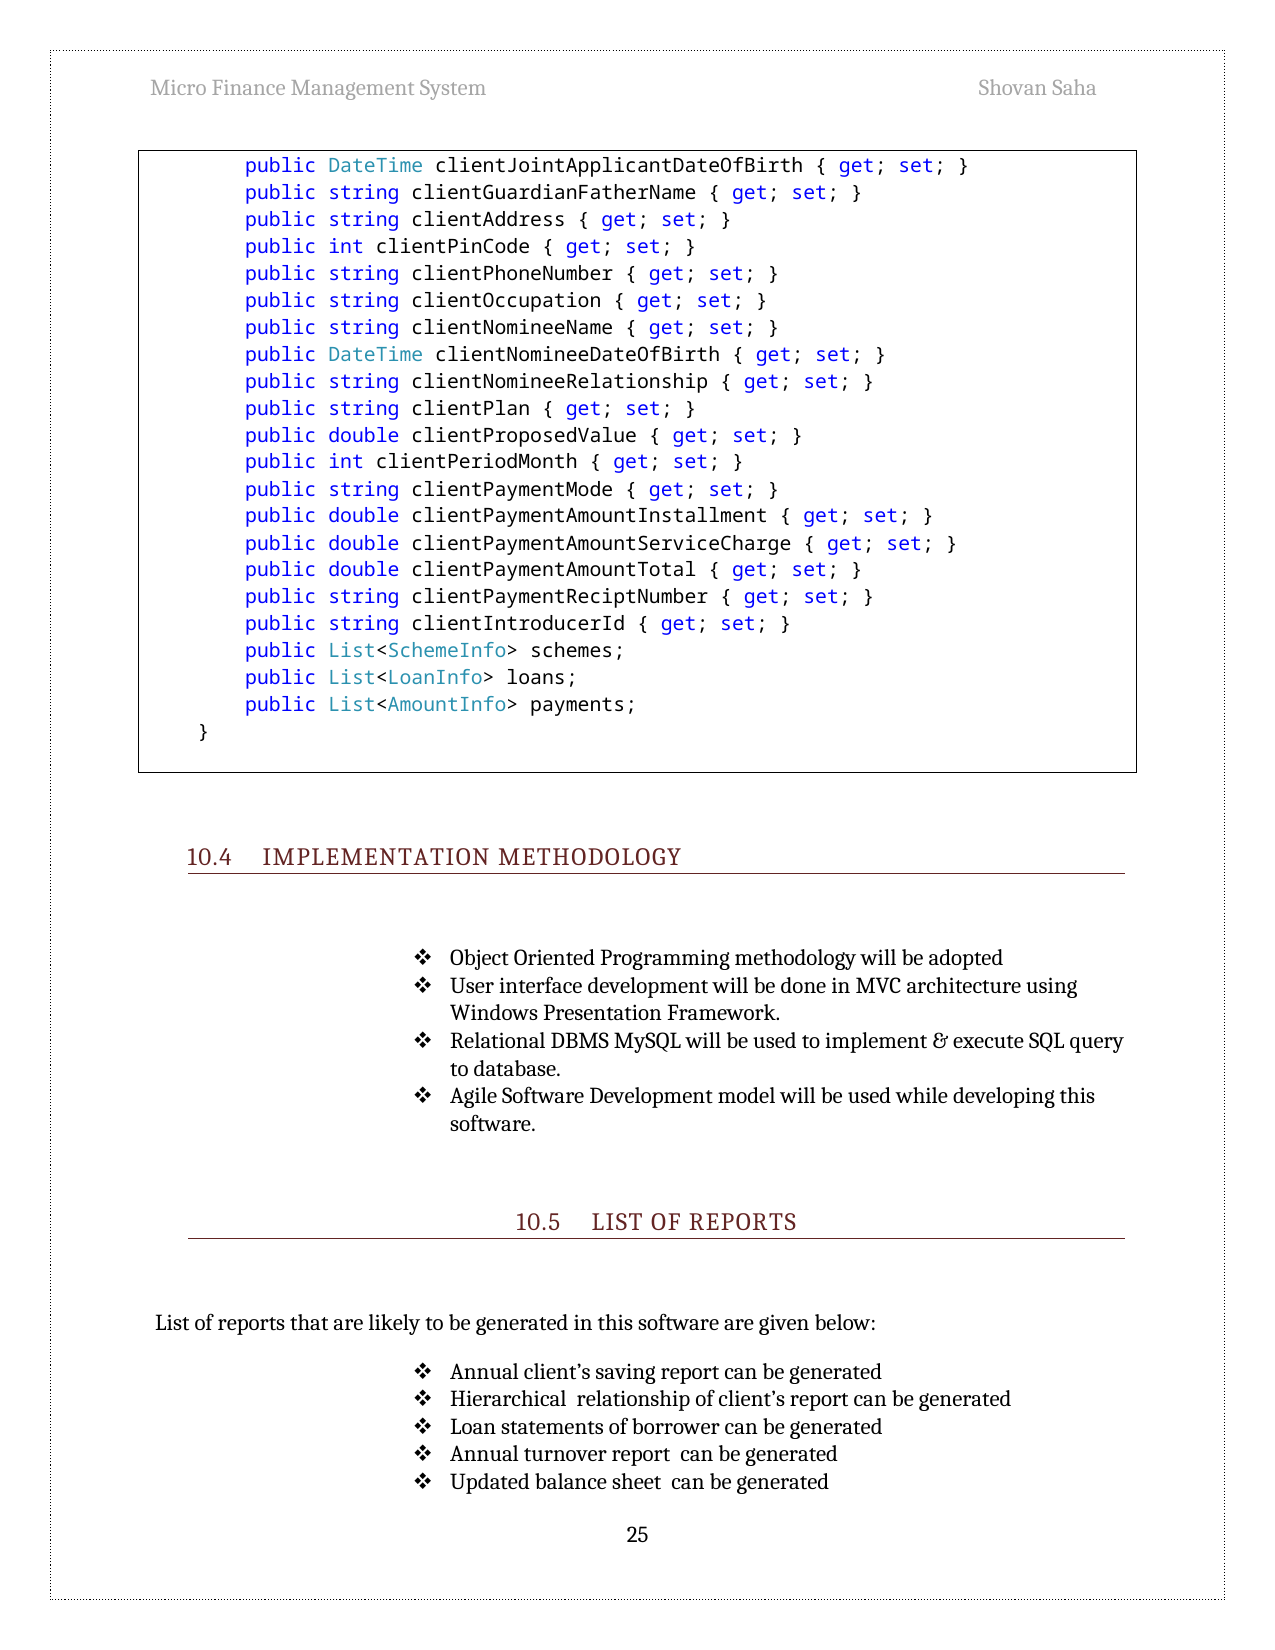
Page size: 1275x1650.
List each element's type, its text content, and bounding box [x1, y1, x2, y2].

list Hierarchical relationship of client’s report can be generated [412, 1386, 1125, 1412]
list Loan statements of borrower can be generated [412, 1414, 1125, 1440]
list Relational DBMS MySQL will be used to implement & execute SQL query to database. [412, 1028, 1125, 1082]
list Agile Software Development model will be used while developing this software. [412, 1083, 1125, 1137]
list User interface development will be done in MVC architecture using Windows Presentation Framework. [412, 973, 1125, 1027]
list Object Oriented Programming methodology will be adopted [412, 945, 1125, 971]
list Annual turnover report can be generated [412, 1441, 1125, 1468]
subtitle List of Reports [187, 1207, 1125, 1239]
list Updated balance sheet can be generated [412, 1469, 1125, 1495]
text List of reports that are likely to be generated in this software are given below: [150, 1310, 1125, 1336]
list Annual client’s saving report can be generated [412, 1358, 1125, 1385]
subtitle Implementation Methodology [187, 842, 1125, 874]
